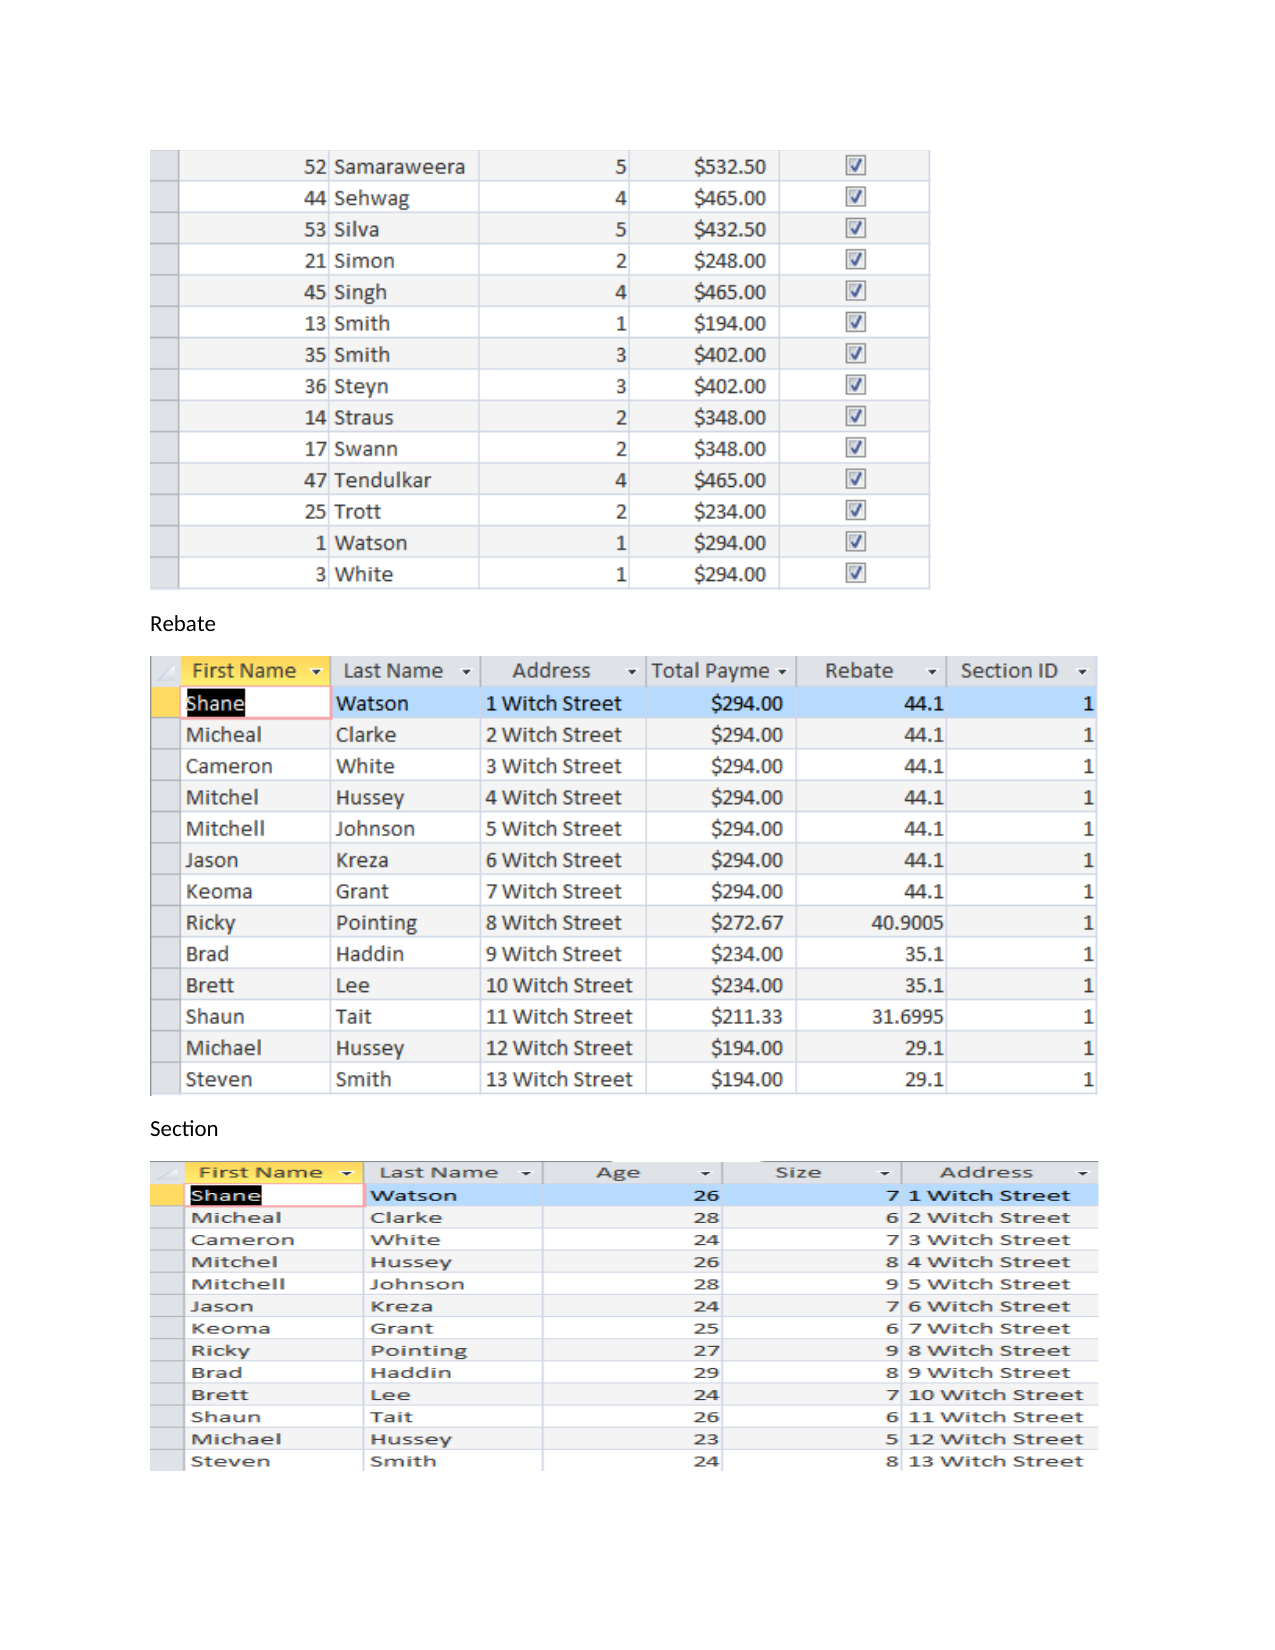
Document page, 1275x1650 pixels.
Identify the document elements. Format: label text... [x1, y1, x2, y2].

text Section [150, 1114, 1125, 1142]
picture [150, 656, 1099, 1096]
picture [150, 150, 932, 591]
text Rebate [150, 609, 1125, 637]
picture [150, 1161, 1099, 1471]
